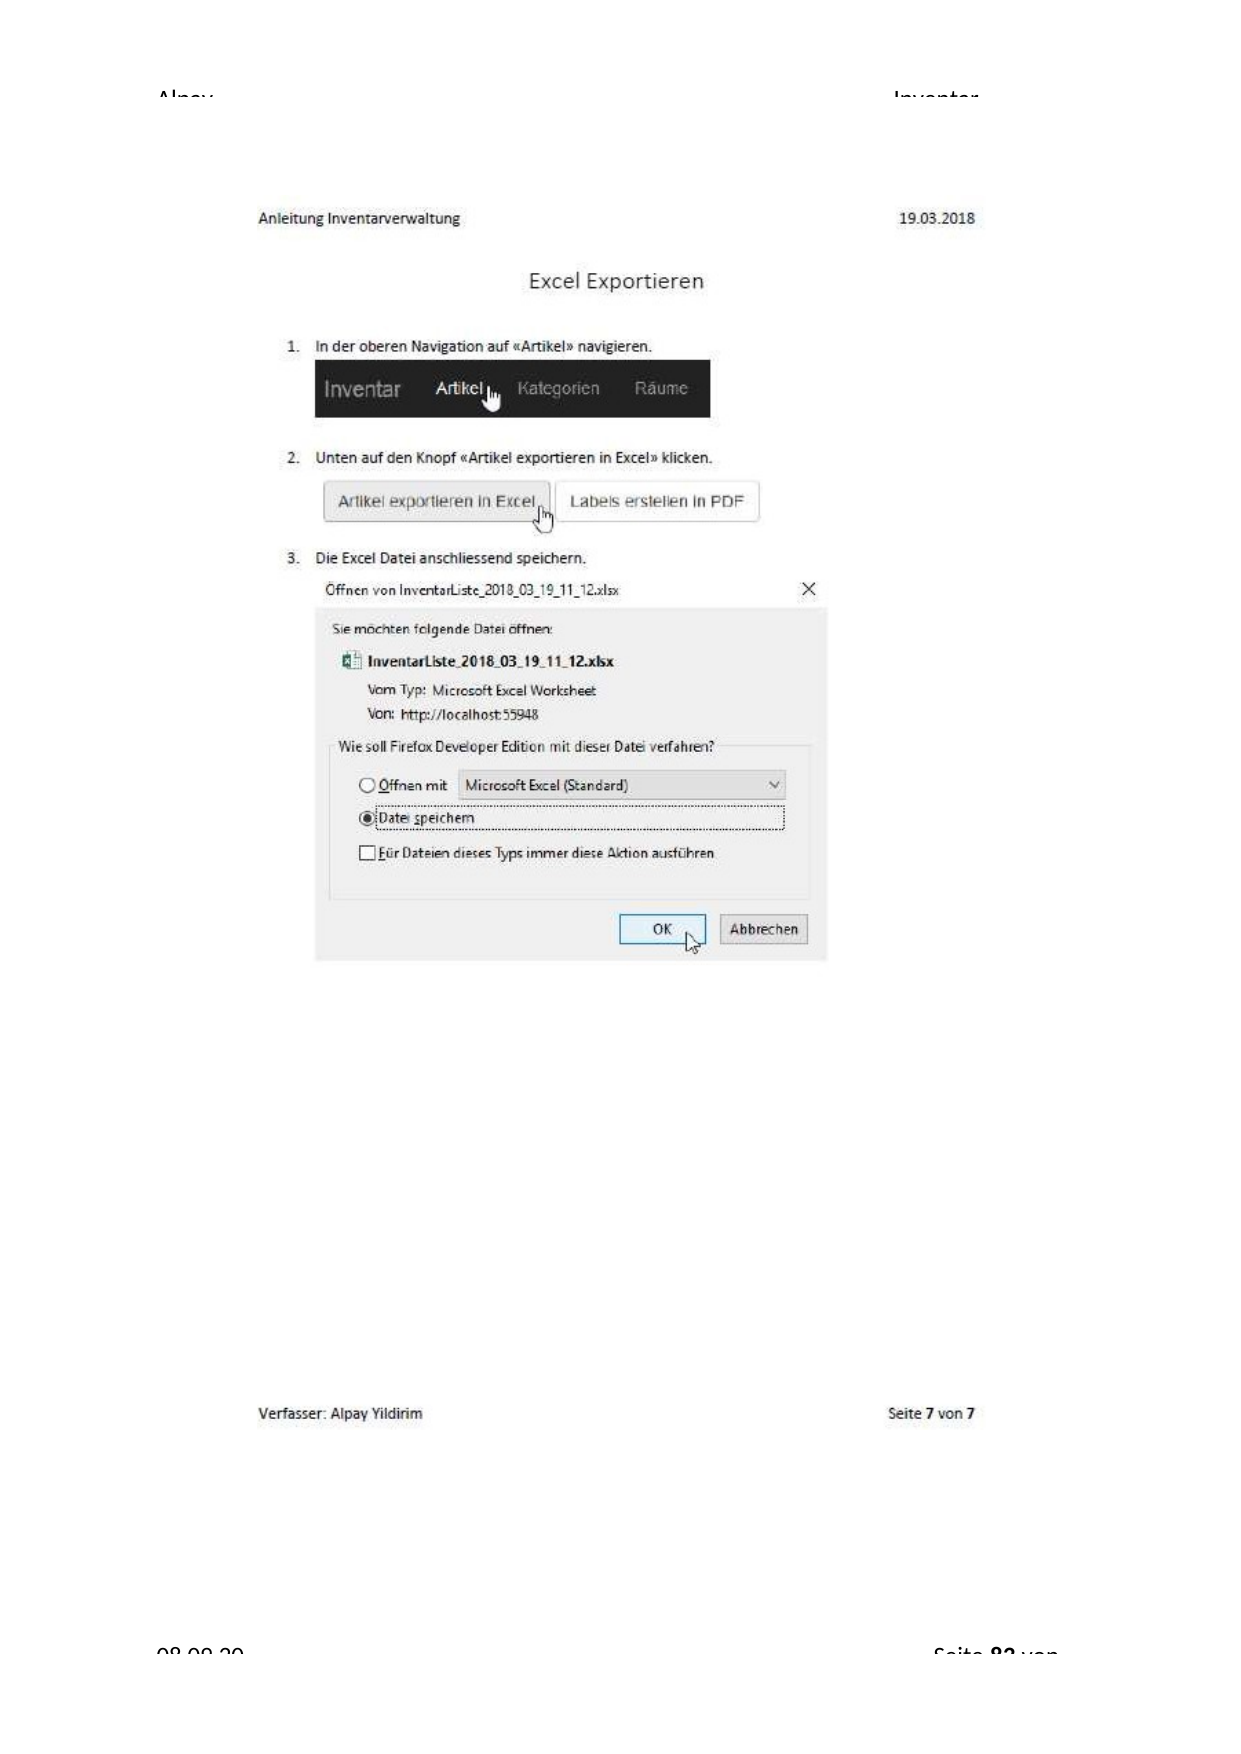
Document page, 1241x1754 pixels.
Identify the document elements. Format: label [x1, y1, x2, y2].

picture [257, 195, 986, 1430]
